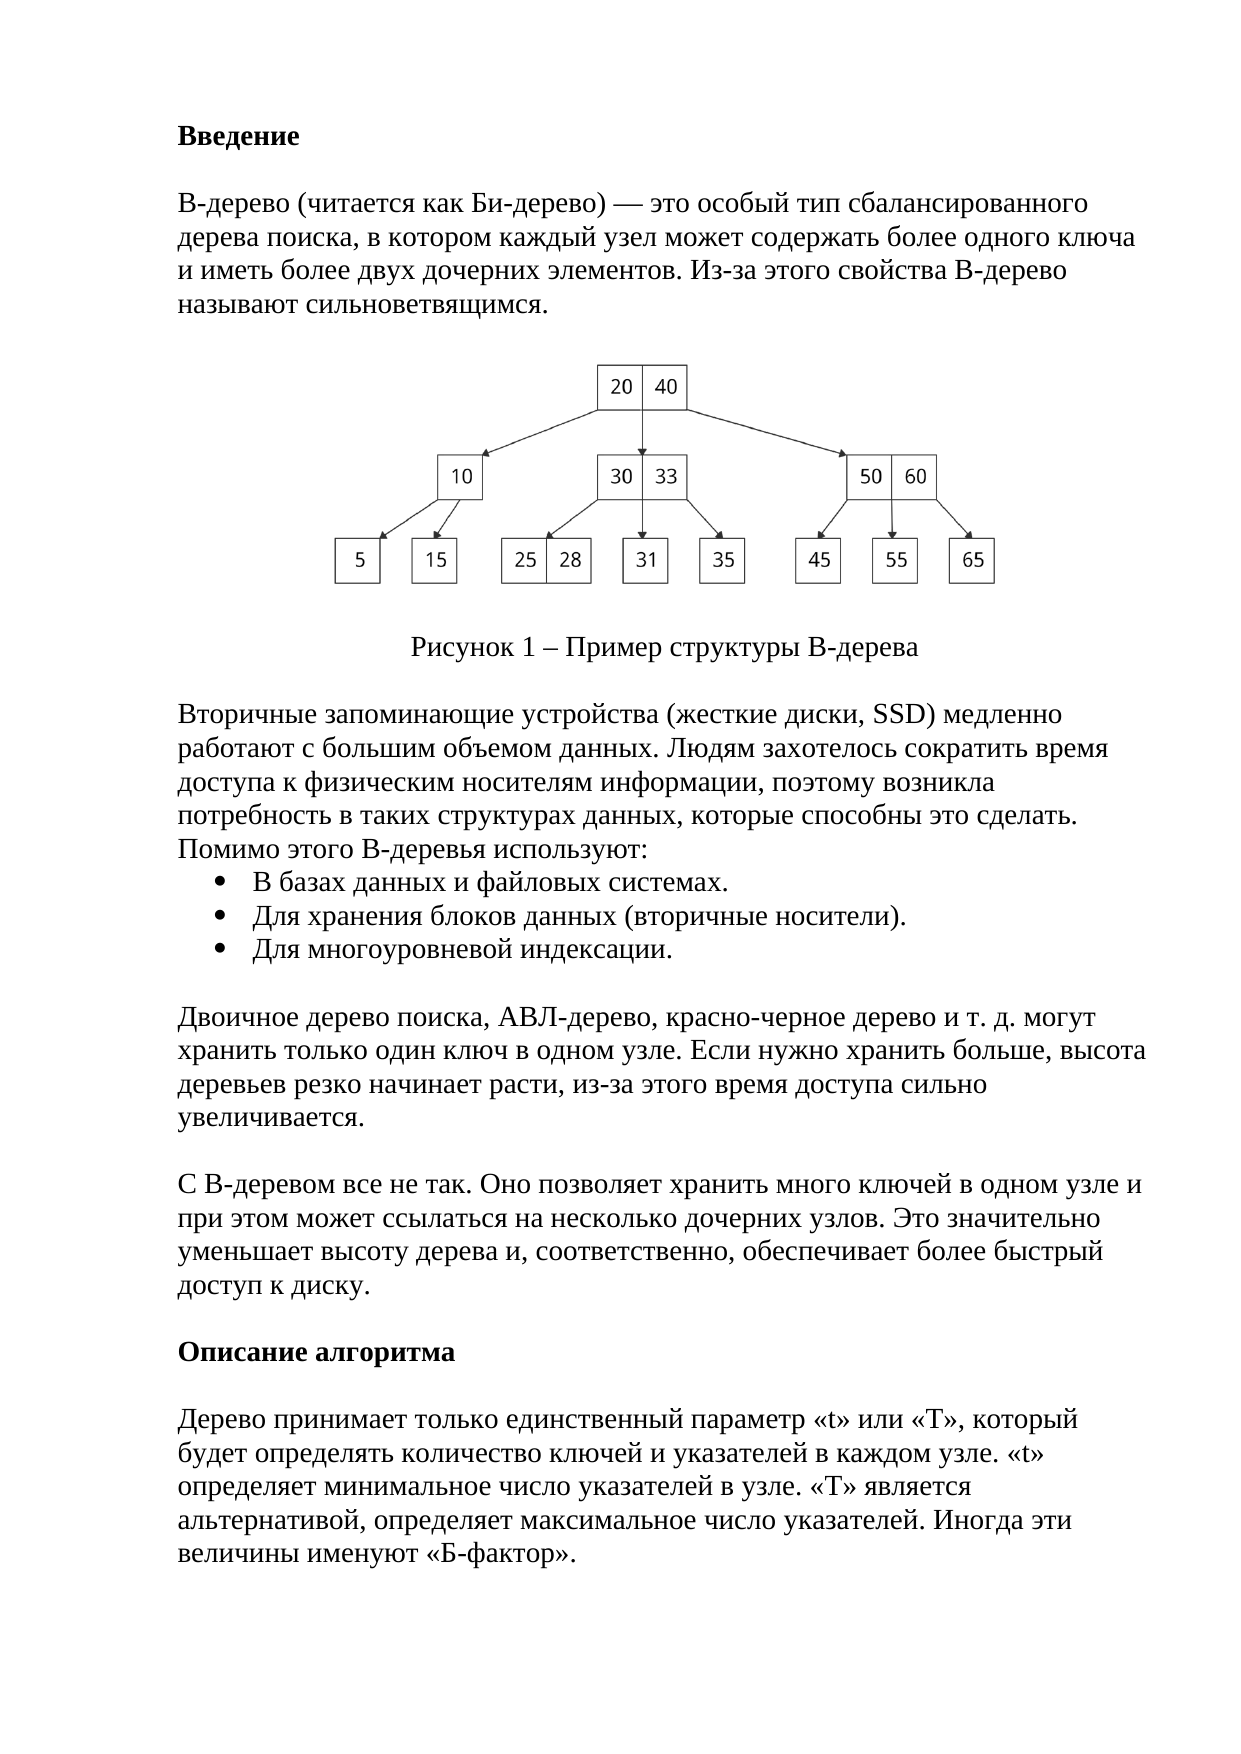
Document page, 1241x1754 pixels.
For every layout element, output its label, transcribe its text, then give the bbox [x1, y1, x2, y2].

text Дерево принимает только единственный параметр «t» или «T», который будет определять количество ключей и указателей в каждом узле. «t» определяет минимальное число указателей в узле. «T» является альтернативой, определяет максимальное число указателей. Иногда эти величины именуют «Б-фактор». [177, 1401, 1152, 1569]
text Вторичные запоминающие устройства (жесткие диски, SSD) медленно работают с большим объемом данных. Людям захотелось сократить время доступа к физическим носителям информации, поэтому возникла потребность в таких структурах данных, которые способны это сделать. Помимо этого B-деревья используют: [177, 697, 1152, 864]
picture [322, 352, 1007, 596]
text Описание алгоритма [177, 1334, 1152, 1368]
text С B-деревом все не так. Оно позволяет хранить много ключей в одном узле и при этом может ссылаться на несколько дочерних узлов. Это значительно уменьшает высоту дерева и, соответственно, обеспечивает более быстрый доступ к диску. [177, 1166, 1152, 1301]
text Рисунок 1 – Пример структуры B-дерева [177, 629, 1152, 663]
text Введение [177, 118, 1152, 152]
text Двоичное дерево поиска, АВЛ-дерево, красно-черное дерево и т. д. могут хранить только один ключ в одном узле. Если нужно хранить больше, высота деревьев резко начинает расти, из-за этого время доступа сильно увеличивается. [177, 999, 1152, 1133]
list Для хранения блоков данных (вторичные носители). [215, 898, 1152, 932]
list Для многоуровневой индексации. [215, 932, 1152, 965]
list В базах данных и файловых системах. [215, 864, 1152, 898]
text B-дерево (читается как Би-дерево) — это особый тип сбалансированного дерева поиска, в котором каждый узел может содержать более одного ключа и иметь более двух дочерних элементов. Из-за этого свойства B-дерево называют сильноветвящимся. [177, 185, 1152, 319]
